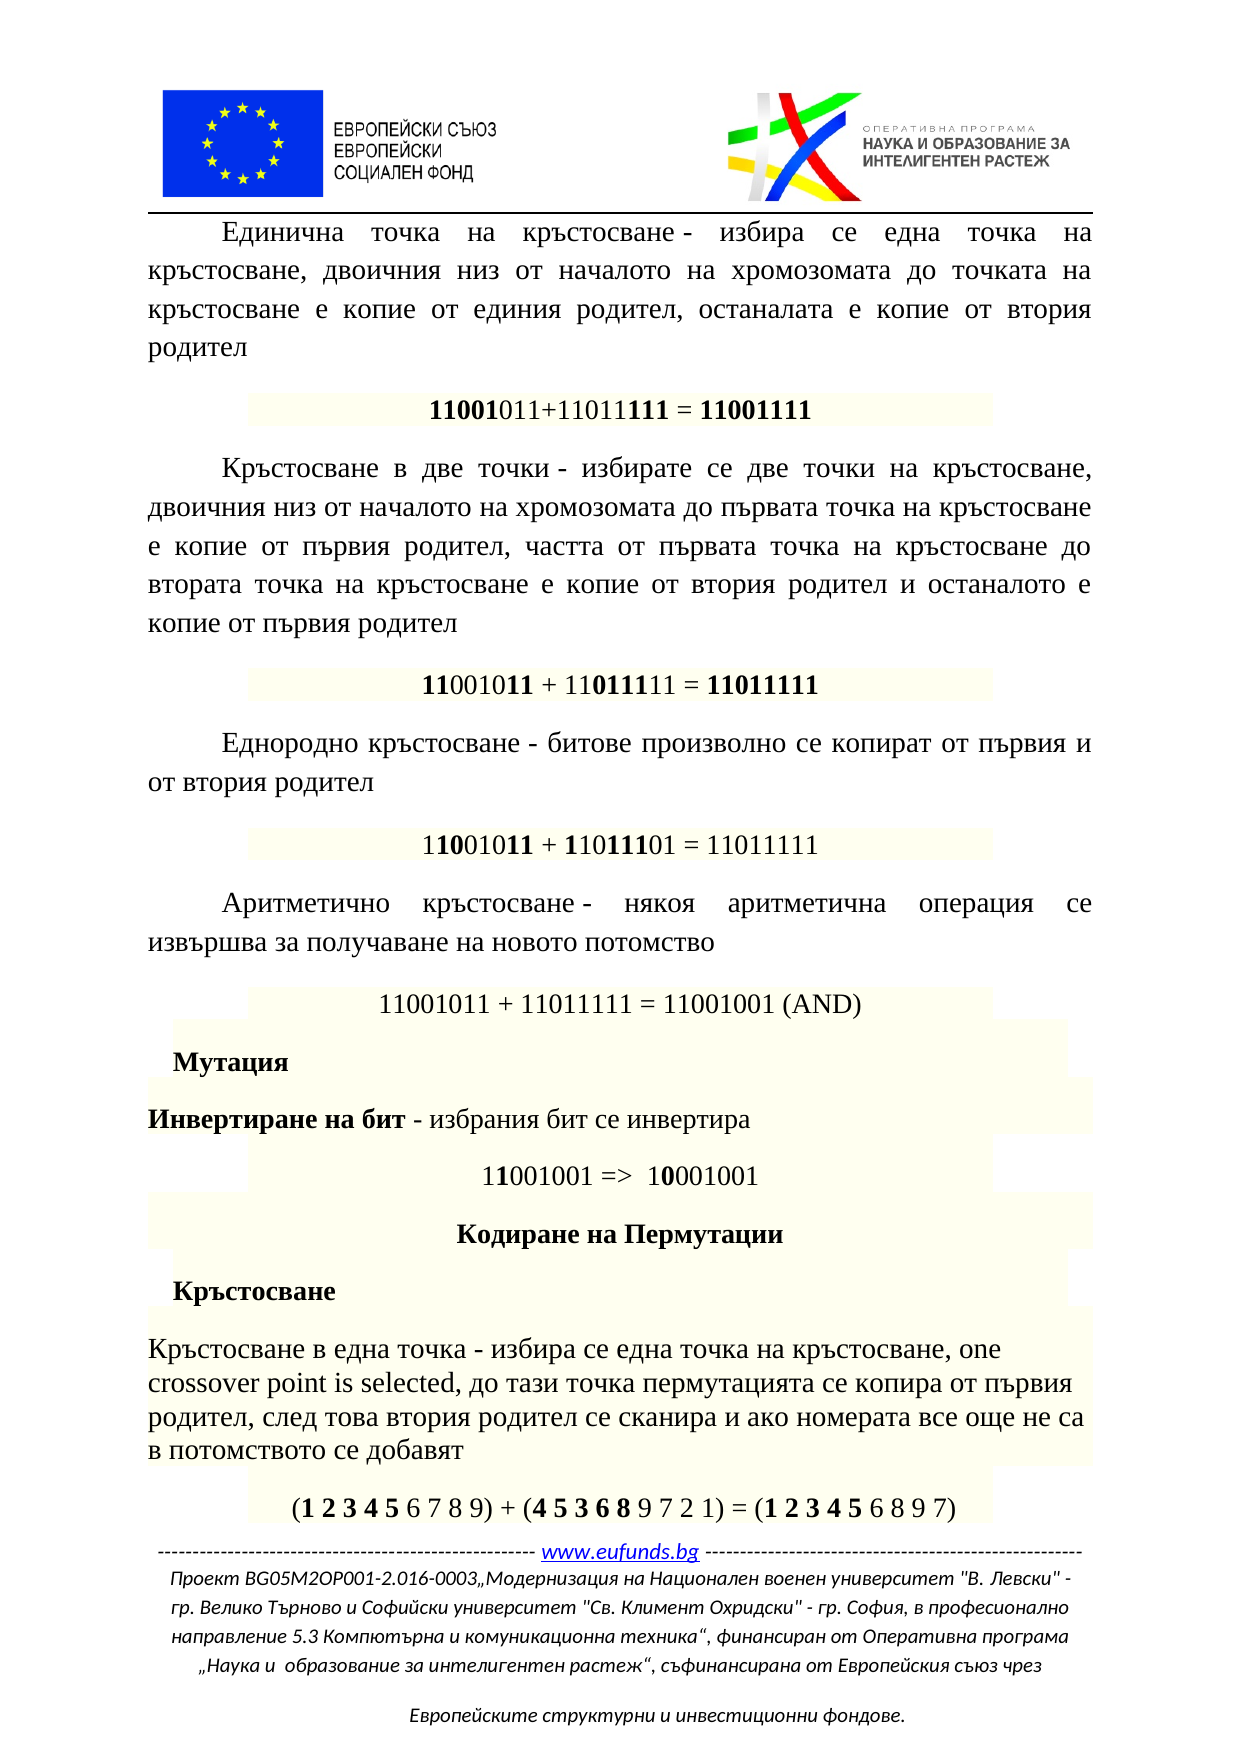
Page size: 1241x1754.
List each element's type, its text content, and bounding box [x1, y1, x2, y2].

text 11001011 + 11011111 = 11011111 [248, 668, 993, 701]
text (1 2 3 4 5 6 7 8 9) + (4 5 3 6 8 9 7 2 1) = (1 2 3 4 5 6 8 9 7) [248, 1491, 993, 1523]
picture [714, 73, 1089, 211]
text Кръстосване в една точка - избира се една точка на кръстосване, one crossover point is selected, до тази точка пермутацията се копира от първия родител, след това втория родител се сканира и ако номерата все още не са в потомството се добавят [148, 1332, 1093, 1466]
text 11001011 + 11011101 = 11011111 [248, 828, 993, 860]
text Инвертиране на бит - избрания бит се инвертира [148, 1102, 1093, 1134]
text Кодиране на Пермутации [148, 1217, 1093, 1249]
text Единична точка на кръстосване - избира се една точка на кръстосване, двоичния низ от началото на хромозомата до точката на кръстосване е копие от единия родител, останалата е копие от втория родител [148, 214, 1093, 363]
text 11001011+11011111 = 11001111 [248, 393, 993, 426]
text 11001001 => 10001001 [248, 1159, 993, 1192]
text Еднородно кръстосване - битове произволно се копират от първия и от втория родител [148, 726, 1093, 798]
text Мутация [173, 1044, 1068, 1077]
picture [147, 78, 529, 211]
text 11001011 + 11011111 = 11001001 (AND) [248, 987, 993, 1019]
text Аритметично кръстосване - някоя аритметична операция се извършва за получаване на новото потомство [148, 885, 1093, 957]
text Кръстосване в две точки - избирате се две точки на кръстосване, двоичния низ от началото на хромозомата до първата точка на кръстосване е копие от първия родител, частта от първата точка на кръстосване до втората точка на кръстосване е копие от втория родител и останалото е копие от първия родител [148, 451, 1093, 638]
text Кръстосване [173, 1274, 1068, 1307]
